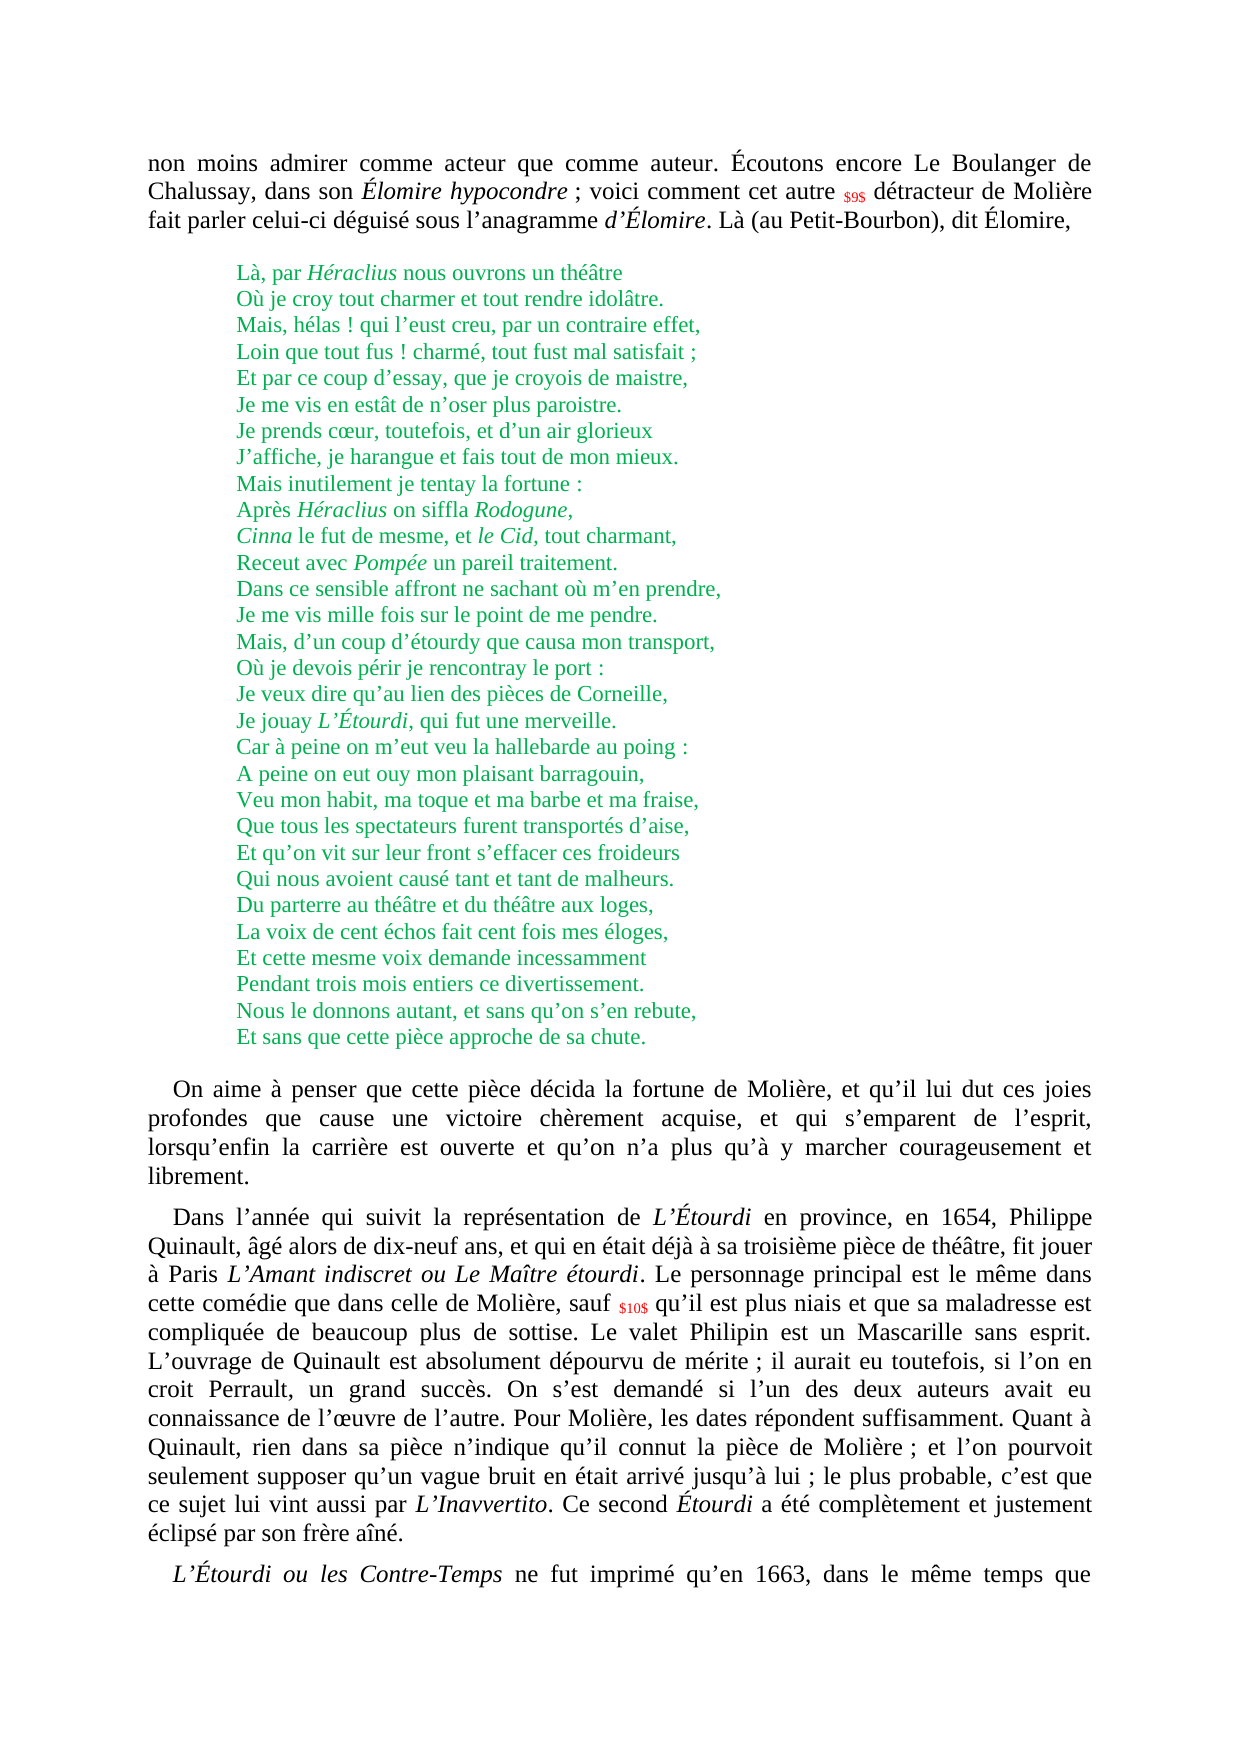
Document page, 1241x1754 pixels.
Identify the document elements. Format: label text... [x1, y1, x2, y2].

text Nous le donnons autant, et sans qu’on s’en rebute, [236, 997, 1093, 1023]
text Je jouay L’Étourdi, qui fut une merveille. [236, 707, 1093, 733]
text On aime à penser que cette pièce décida la fortune de Molière, et qu’il lui dut ces joies profondes que cause une victoire chèrement acquise, et qui s’emparent de l’esprit, lorsqu’enfin la carrière est ouverte et qu’on n’a plus qu’à y marcher courageusement et librement. [148, 1074, 1093, 1189]
text Mais inutilement je tentay la fortune : [236, 470, 1093, 496]
text Dans ce sensible affront ne sachant où m’en prendre, [236, 575, 1093, 601]
text Dans l’année qui suivit la représentation de L’Étourdi en province, en 1654, Philippe Quinault, âgé alors de dix-neuf ans, et qui en était déjà à sa troisième pièce de théâtre, fit jouer à Paris L’Amant indiscret ou Le Maître étourdi. Le personnage principal est le même dans cette comédie que dans celle de Molière, sauf $10$ qu’il est plus niais et que sa maladresse est compliquée de beaucoup plus de sottise. Le valet Philipin est un Mascarille sans esprit. L’ouvrage de Quinault est absolument dépourvu de mérite ; il aurait eu toutefois, si l’on en croit Perrault, un grand succès. On s’est demandé si l’un des deux auteurs avait eu connaissance de l’œuvre de l’autre. Pour Molière, les dates répondent suffisamment. Quant à Quinault, rien dans sa pièce n’indique qu’il connut la pièce de Molière ; et l’on pourvoit seulement supposer qu’un vague bruit en était arrivé jusqu’à lui ; le plus probable, c’est que ce sujet lui vint aussi par L’Inavvertito. Ce second Étourdi a été complètement et justement éclipsé par son frère aîné. [148, 1202, 1093, 1547]
text Que tous les spectateurs furent transportés d’aise, [236, 812, 1093, 839]
text Je me vis en estât de n’oser plus paroistre. [236, 391, 1093, 417]
text Car à peine on m’eut veu la hallebarde au poing : [236, 733, 1093, 759]
text Receut avec Pompée un pareil traitement. [236, 549, 1093, 575]
text Loin que tout fus ! charmé, tout fust mal satisfait ; [236, 338, 1093, 364]
text La voix de cent échos fait cent fois mes éloges, [236, 918, 1093, 944]
text Où je devois périr je rencontray le port : [236, 654, 1093, 681]
text Où je croy tout charmer et tout rendre idolâtre. [236, 285, 1093, 312]
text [148, 148, 1093, 234]
text A peine on eut ouy mon plaisant barragouin, [236, 759, 1093, 786]
text Après Héraclius on siffla Rodogune, [236, 496, 1093, 522]
text Je me vis mille fois sur le point de me pendre. [236, 601, 1093, 628]
text Pendant trois mois entiers ce divertissement. [236, 970, 1093, 997]
text Cinna le fut de mesme, et le Cid, tout charmant, [236, 522, 1093, 549]
text Mais, hélas ! qui l’eust creu, par un contraire effet, [236, 312, 1093, 338]
text Veu mon habit, ma toque et ma barbe et ma fraise, [236, 786, 1093, 812]
text Mais, d’un coup d’étourdy que causa mon transport, [236, 628, 1093, 654]
text Là, par Héraclius nous ouvrons un théâtre [236, 259, 1093, 285]
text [148, 1559, 1093, 1588]
text Et cette mesme voix demande incessamment [236, 944, 1093, 970]
text Je prends cœur, toutefois, et d’un air glorieux [236, 417, 1093, 443]
text Et qu’on vit sur leur front s’effacer ces froideurs [236, 839, 1093, 865]
text J’affiche, je harangue et fais tout de mon mieux. [236, 443, 1093, 470]
text Je veux dire qu’au lien des pièces de Corneille, [236, 681, 1093, 707]
text Qui nous avoient causé tant et tant de malheurs. [236, 865, 1093, 891]
text Du parterre au théâtre et du théâtre aux loges, [236, 891, 1093, 918]
text Et sans que cette pièce approche de sa chute. [236, 1023, 1093, 1049]
text Et par ce coup d’essay, que je croyois de maistre, [236, 364, 1093, 391]
